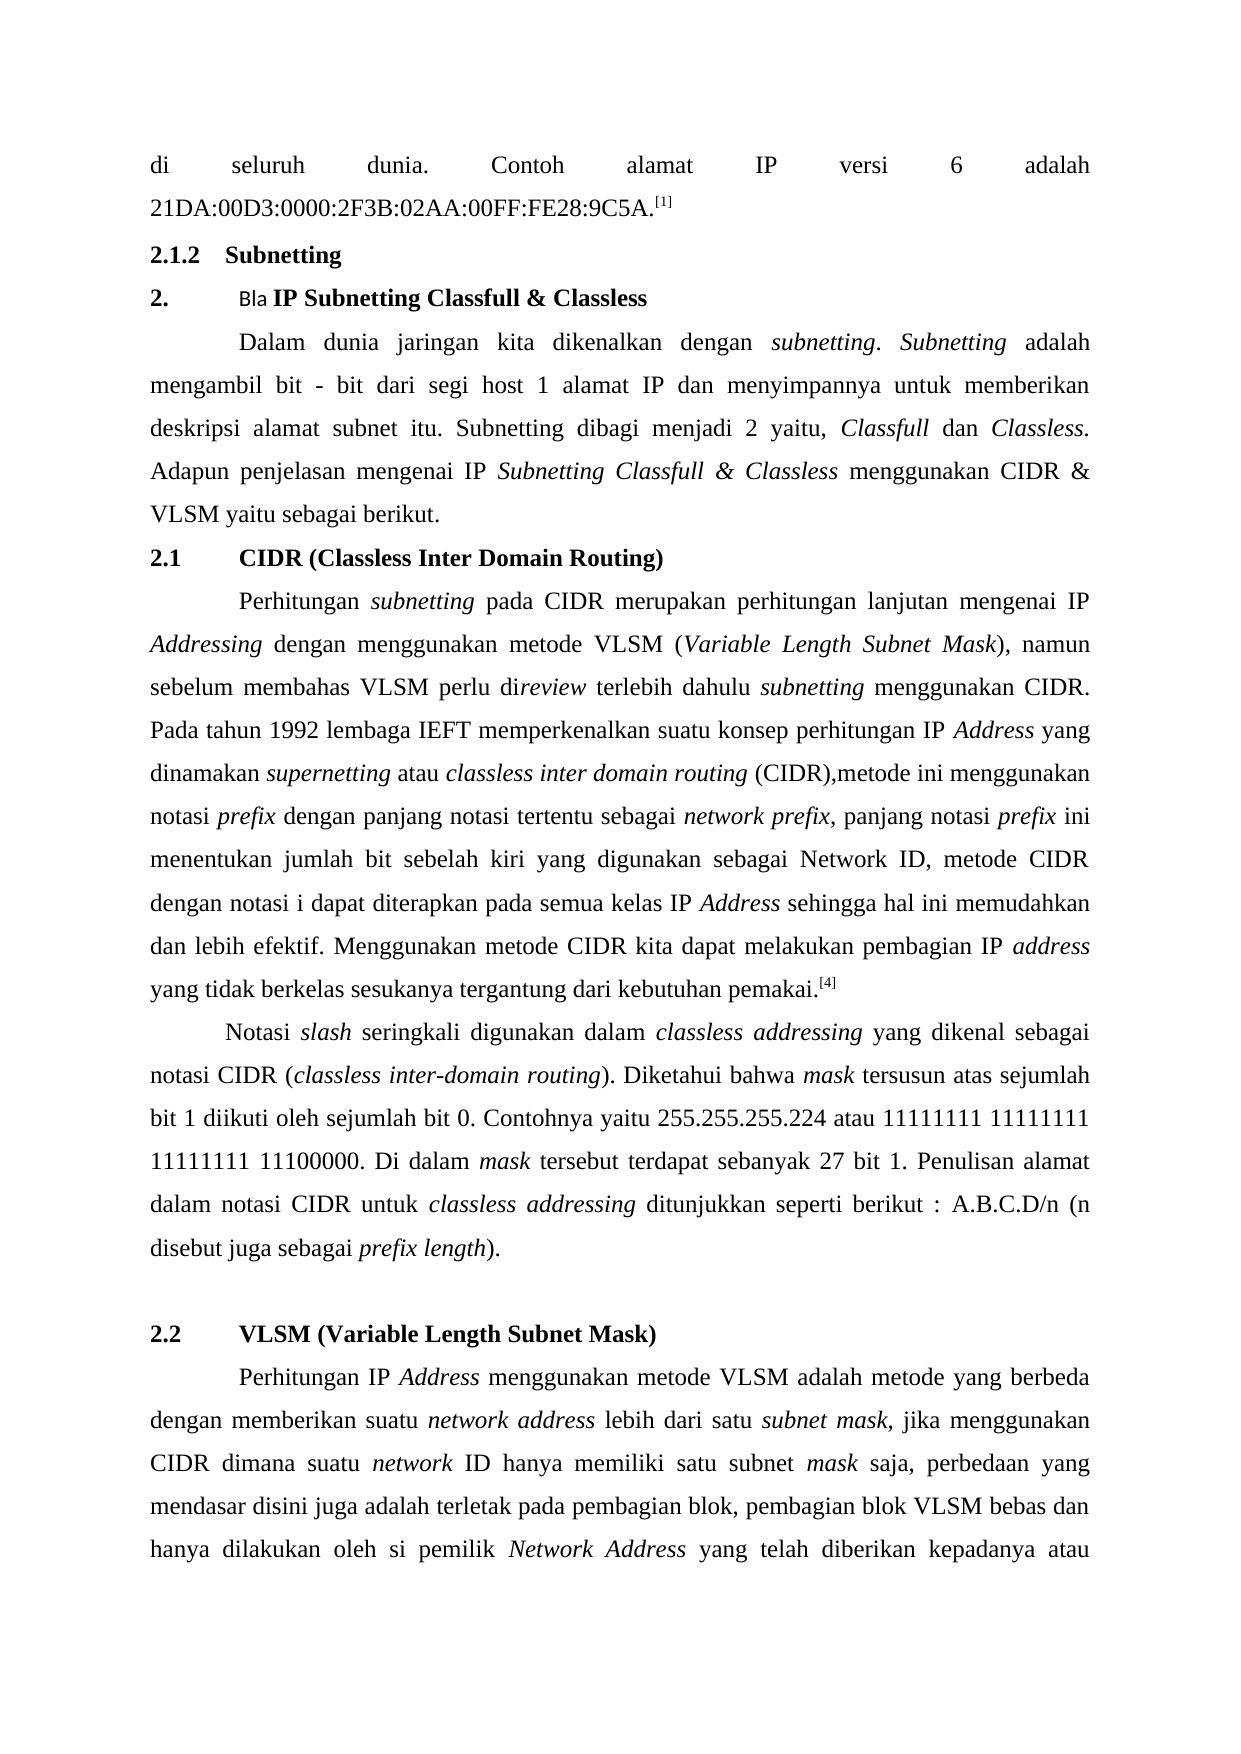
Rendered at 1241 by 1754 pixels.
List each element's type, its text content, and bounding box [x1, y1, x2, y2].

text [150, 1362, 1090, 1563]
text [150, 150, 1090, 222]
text Notasi slash seringkali digunakan dalam classless addressing yang dikenal sebagai notasi CIDR (classless inter-domain routing). Diketahui bahwa mask tersusun atas sejumlah bit 1 diikuti oleh sejumlah bit 0. Contohnya yaitu 255.255.255.224 atau 11111111 11111111 11111111 11100000. Di dalam mask tersebut terdapat sebanyak 27 bit 1. Penulisan alamat dalam notasi CIDR untuk classless addressing ditunjukkan seperti berikut : A.B.C.D/n (n disebut juga sebagai prefix length). [150, 1017, 1090, 1261]
list VLSM (Variable Length Subnet Mask) [150, 1319, 1090, 1348]
subtitle Subnetting [150, 240, 1090, 269]
text Dalam dunia jaringan kita dikenalkan dengan subnetting. Subnetting adalah mengambil bit - bit dari segi host 1 alamat IP dan menyimpannya untuk memberikan deskripsi alamat subnet itu. Subnetting dibagi menjadi 2 yaitu, Classfull dan Classless. Adapun penjelasan mengenai IP Subnetting Classfull & Classless menggunakan CIDR & VLSM yaitu sebagai berikut. [150, 327, 1090, 528]
list Bla IP Subnetting Classfull & Classless [150, 283, 1090, 313]
list CIDR (Classless Inter Domain Routing) [150, 543, 1090, 571]
list Perhitungan subnetting pada CIDR merupakan perhitungan lanjutan mengenai IP Addressing dengan menggunakan metode VLSM (Variable Length Subnet Mask), namun sebelum membahas VLSM perlu direview terlebih dahulu subnetting menggunakan CIDR. Pada tahun 1992 lembaga IEFT memperkenalkan suatu konsep perhitungan IP Address yang dinamakan supernetting atau classless inter domain routing (CIDR),metode ini menggunakan notasi prefix dengan panjang notasi tertentu sebagai network prefix, panjang notasi prefix ini menentukan jumlah bit sebelah kiri yang digunakan sebagai Network ID, metode CIDR dengan notasi i dapat diterapkan pada semua kelas IP Address sehingga hal ini memudahkan dan lebih efektif. Menggunakan metode CIDR kita dapat melakukan pembagian IP address yang tidak berkelas sesukanya tergantung dari kebutuhan pemakai.[4] [150, 586, 1090, 1003]
